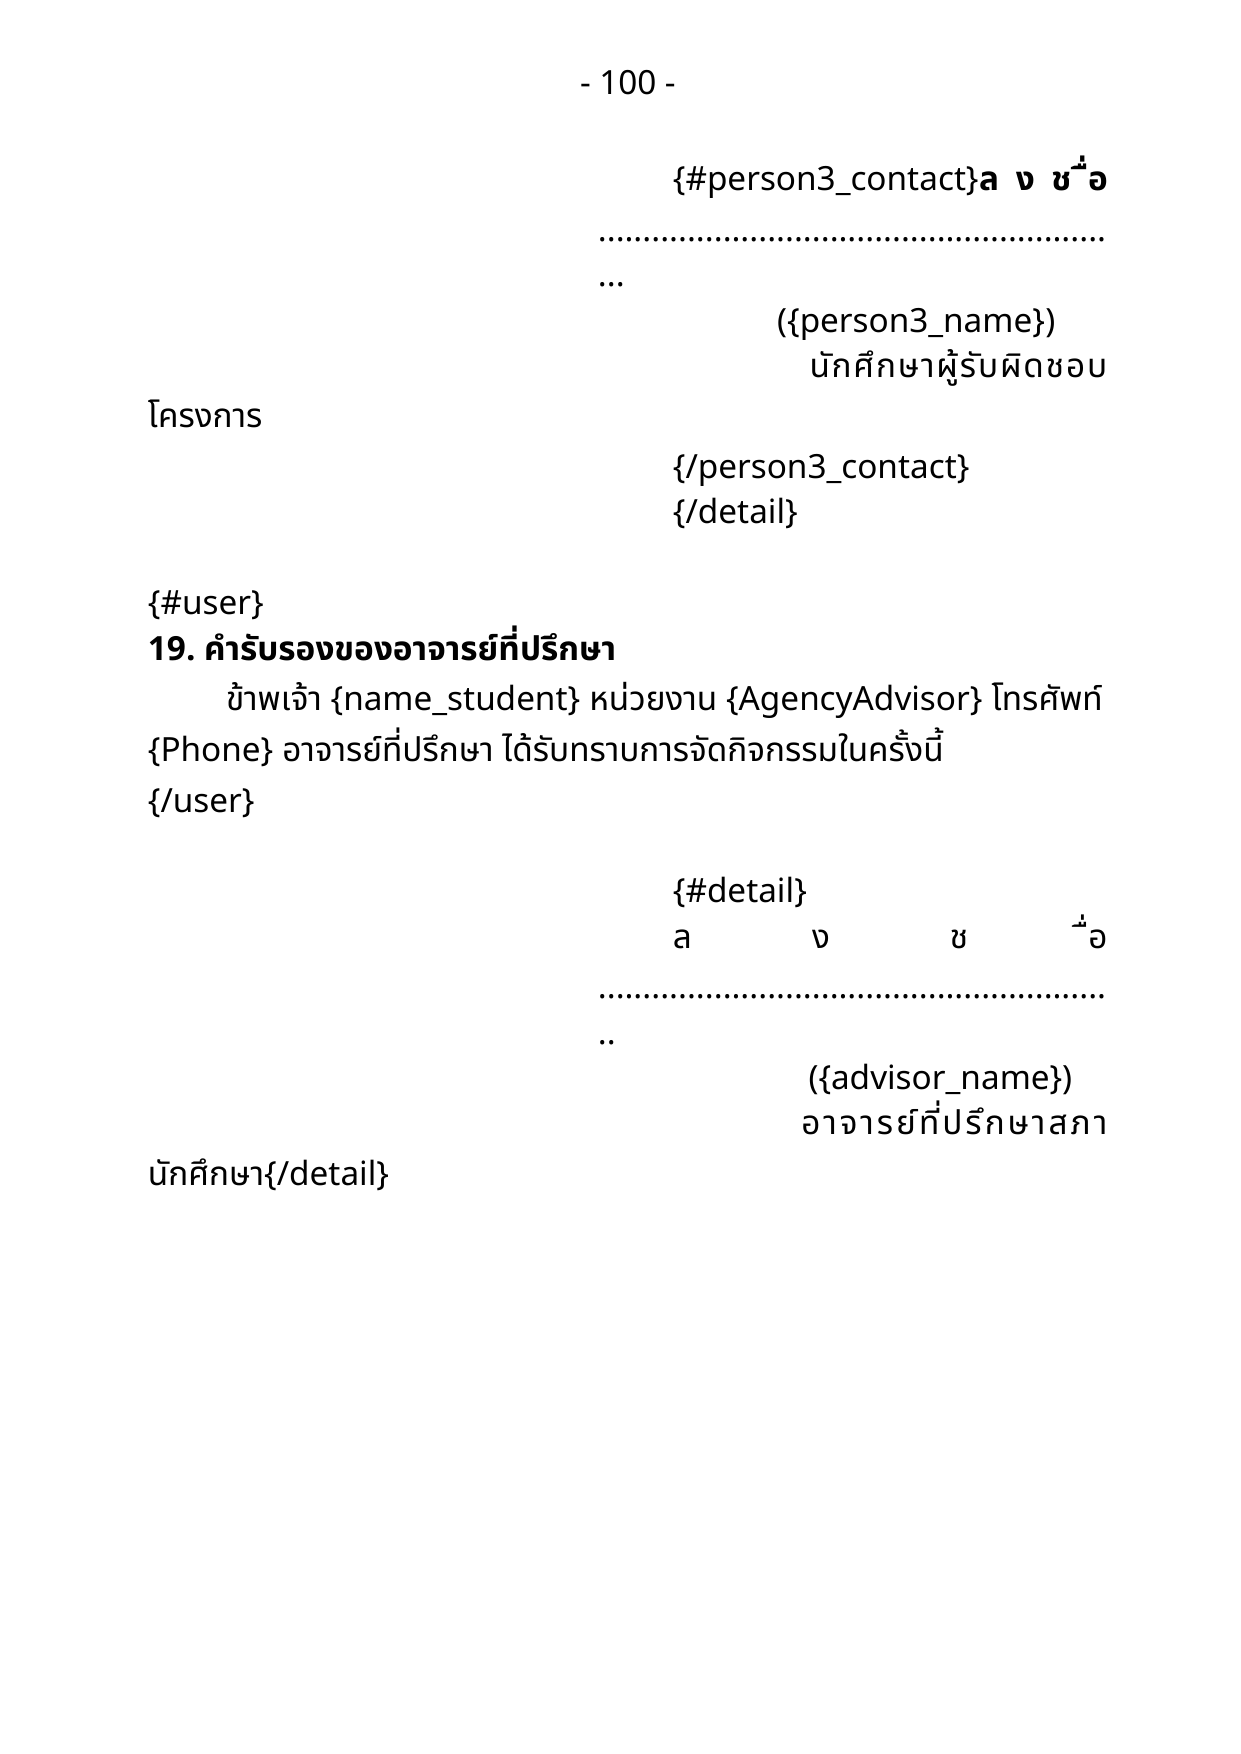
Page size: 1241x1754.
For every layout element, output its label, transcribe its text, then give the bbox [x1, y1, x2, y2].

text {/user} [148, 776, 1107, 822]
text นักศึกษาผู้รับผิดชอบโครงการ [148, 342, 1107, 443]
text ({advisor_name}) [148, 1054, 1107, 1099]
text อาจารย์ที่ปรึกษาสภานักศึกษา{/detail} [148, 1099, 1107, 1200]
text ({person3_name}) [148, 297, 1107, 342]
text 19. คำรับรองของอาจารย์ที่ปรึกษา [148, 624, 1107, 675]
text {/detail} [598, 488, 1107, 534]
text ลงชื่อ ........................................................... [598, 913, 1107, 1054]
text {#detail} [598, 867, 1107, 913]
text {#user} [148, 579, 1107, 624]
text {#person3_contact}ลงชื่อ ............................................................ [598, 155, 1107, 297]
text {/person3_contact} [598, 443, 1107, 488]
text ข้าพเจ้า {name_student} หน่วยงาน {AgencyAdvisor} โทรศัพท์ {Phone} อาจารย์ที่ปรึกษา ได้รับทราบการจัดกิจกรรมในครั้งนี้ [148, 675, 1107, 776]
